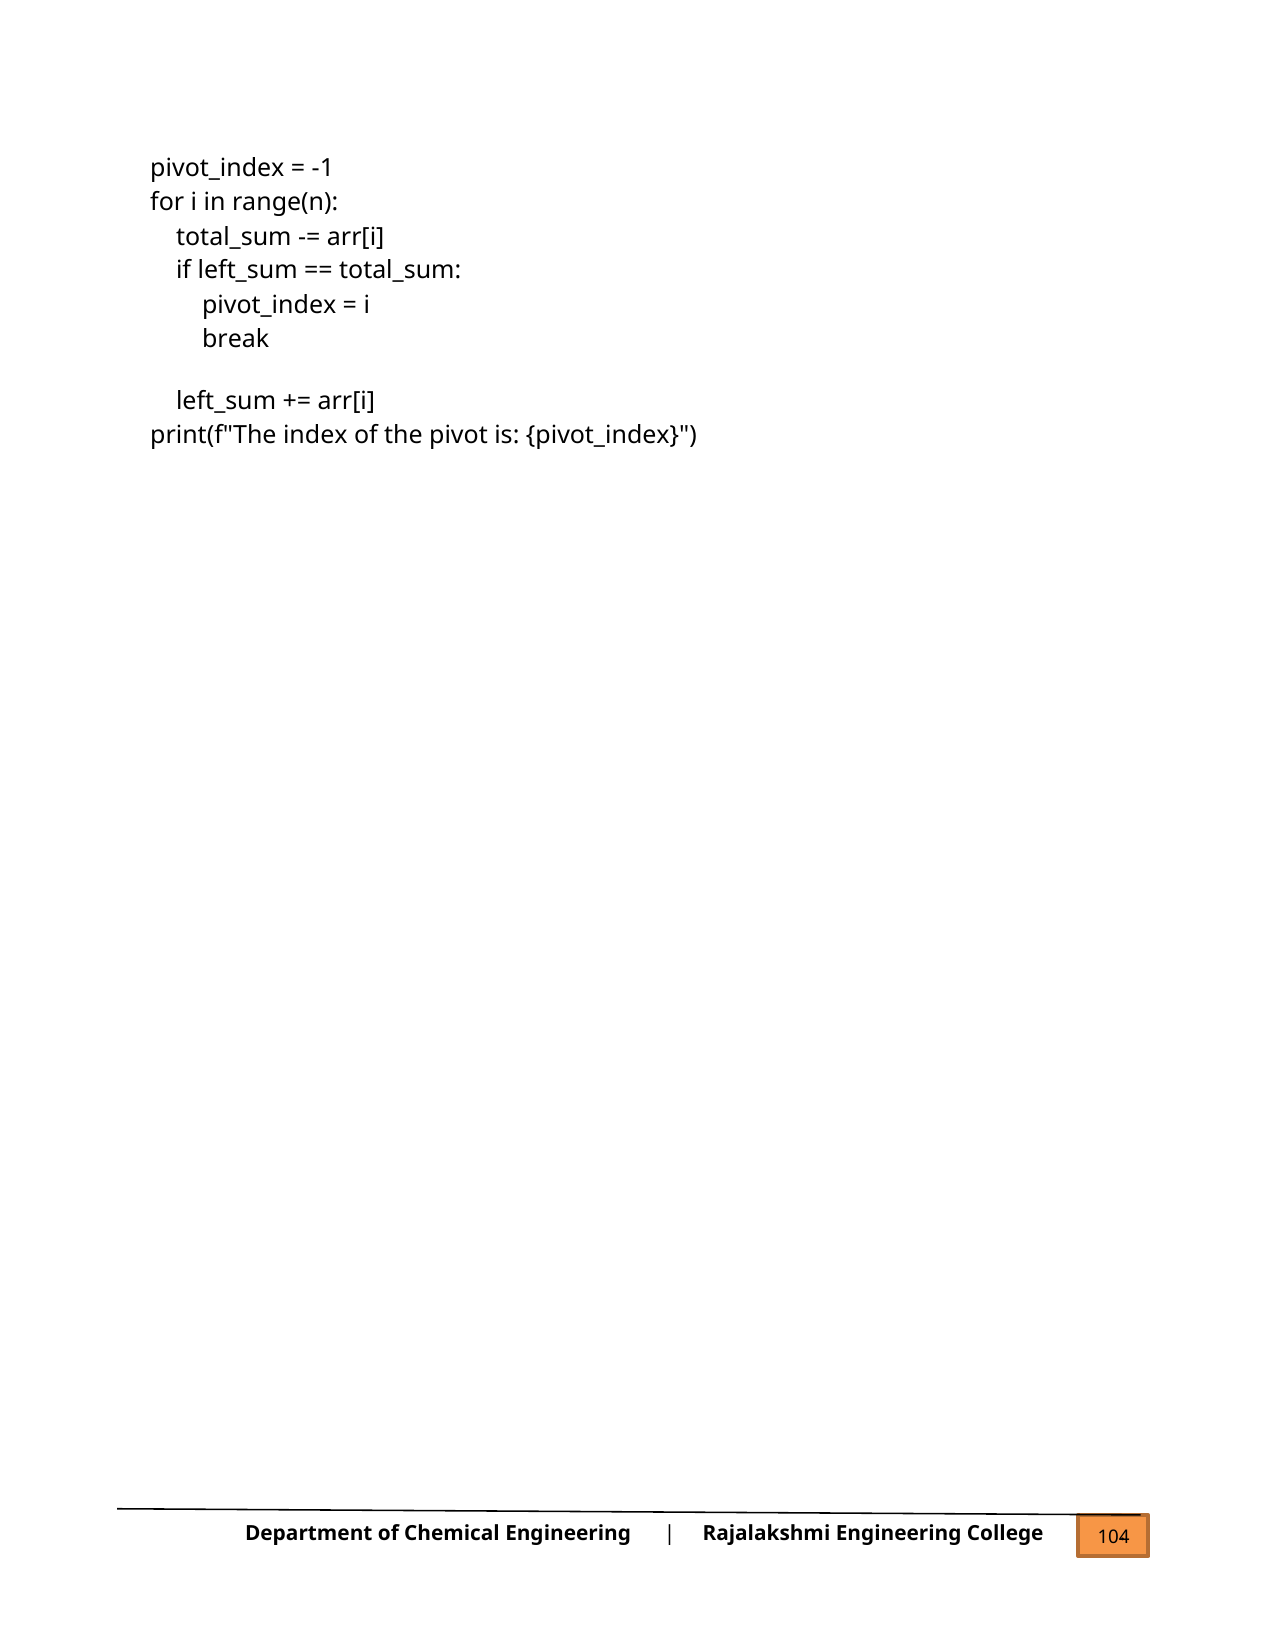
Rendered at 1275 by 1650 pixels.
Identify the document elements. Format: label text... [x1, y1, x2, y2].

text for i in range(n): [150, 184, 1125, 218]
text total_sum -= arr[i] [150, 218, 1125, 252]
text pivot_index = -1 [150, 150, 1125, 184]
text break [150, 320, 1125, 354]
text print(f"The index of the pivot is: {pivot_index}") [150, 416, 1125, 451]
text left_sum += arr[i] [150, 382, 1125, 416]
text if left_sum == total_sum: [150, 252, 1125, 286]
text pivot_index = i [150, 286, 1125, 320]
